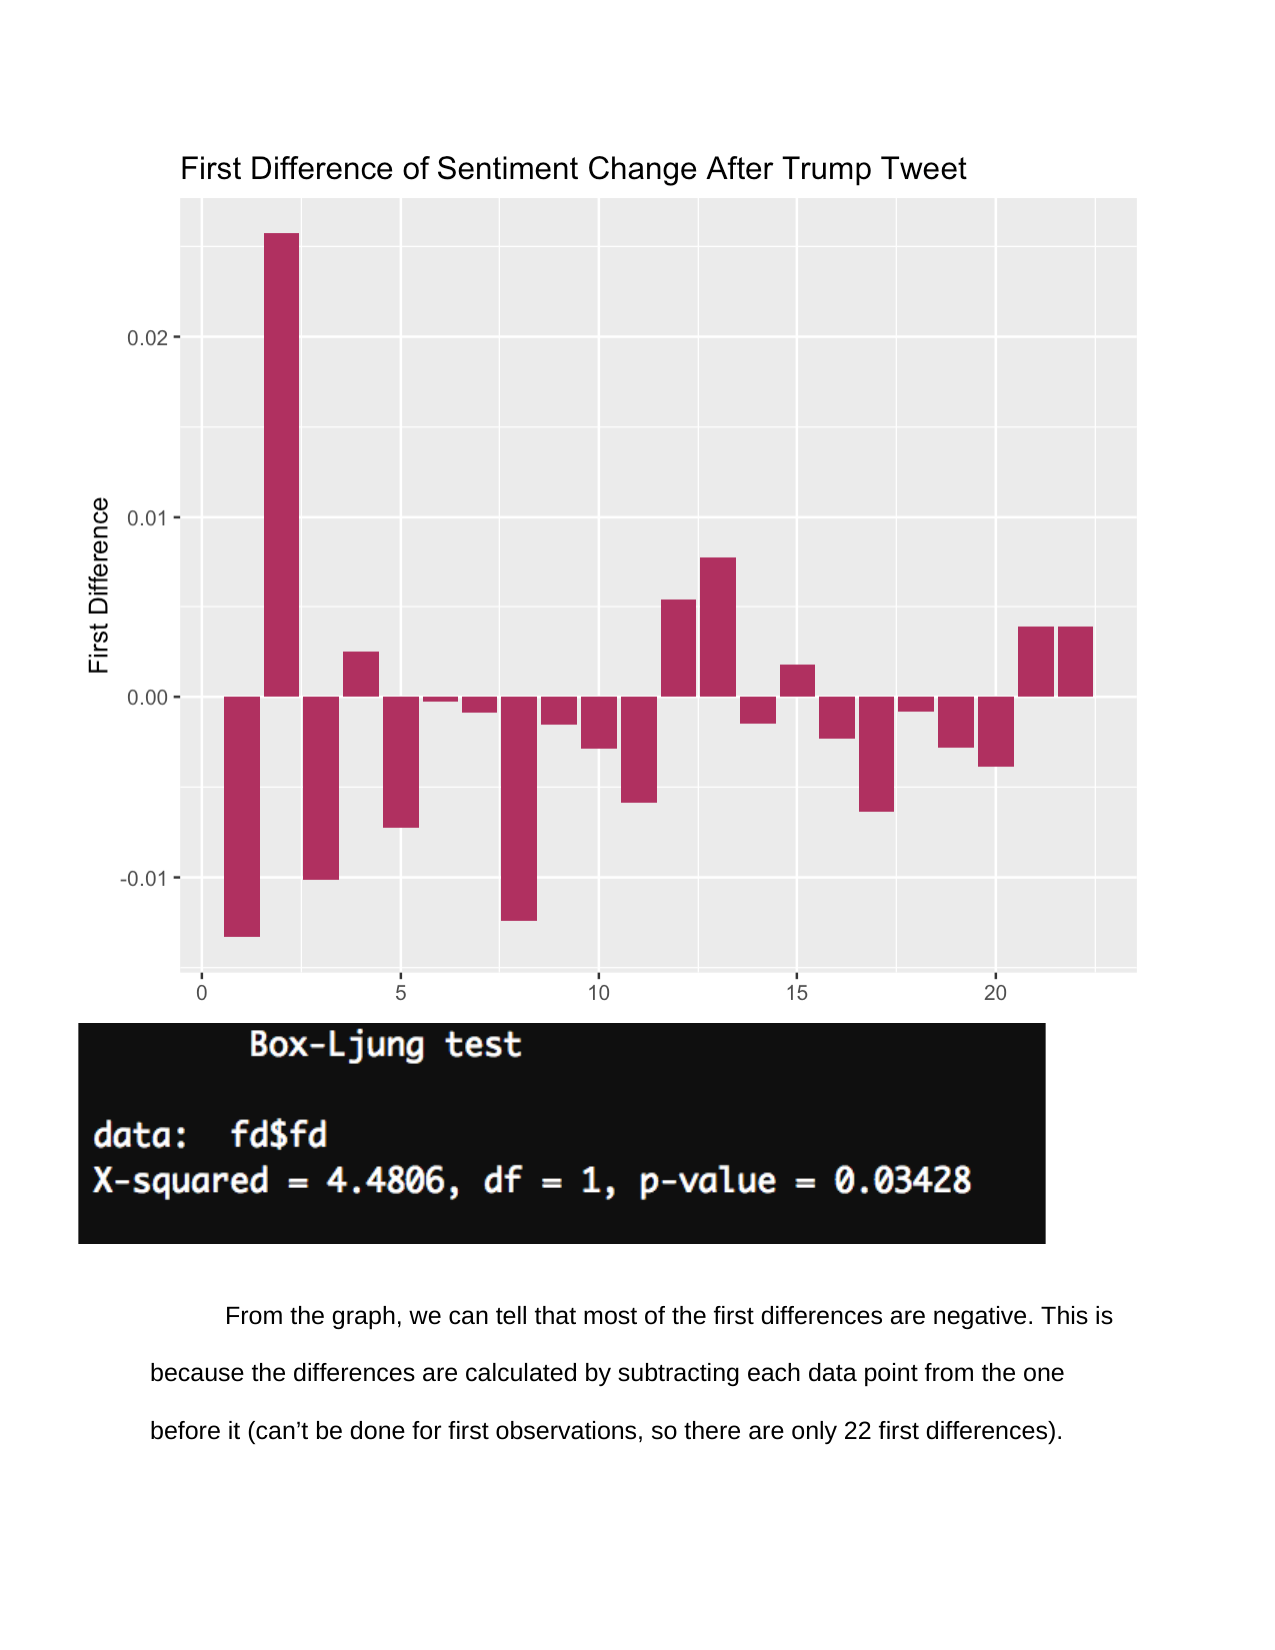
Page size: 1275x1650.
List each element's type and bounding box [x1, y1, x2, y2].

picture [78, 150, 1143, 1007]
text [150, 1301, 1125, 1444]
picture [78, 1023, 1046, 1244]
